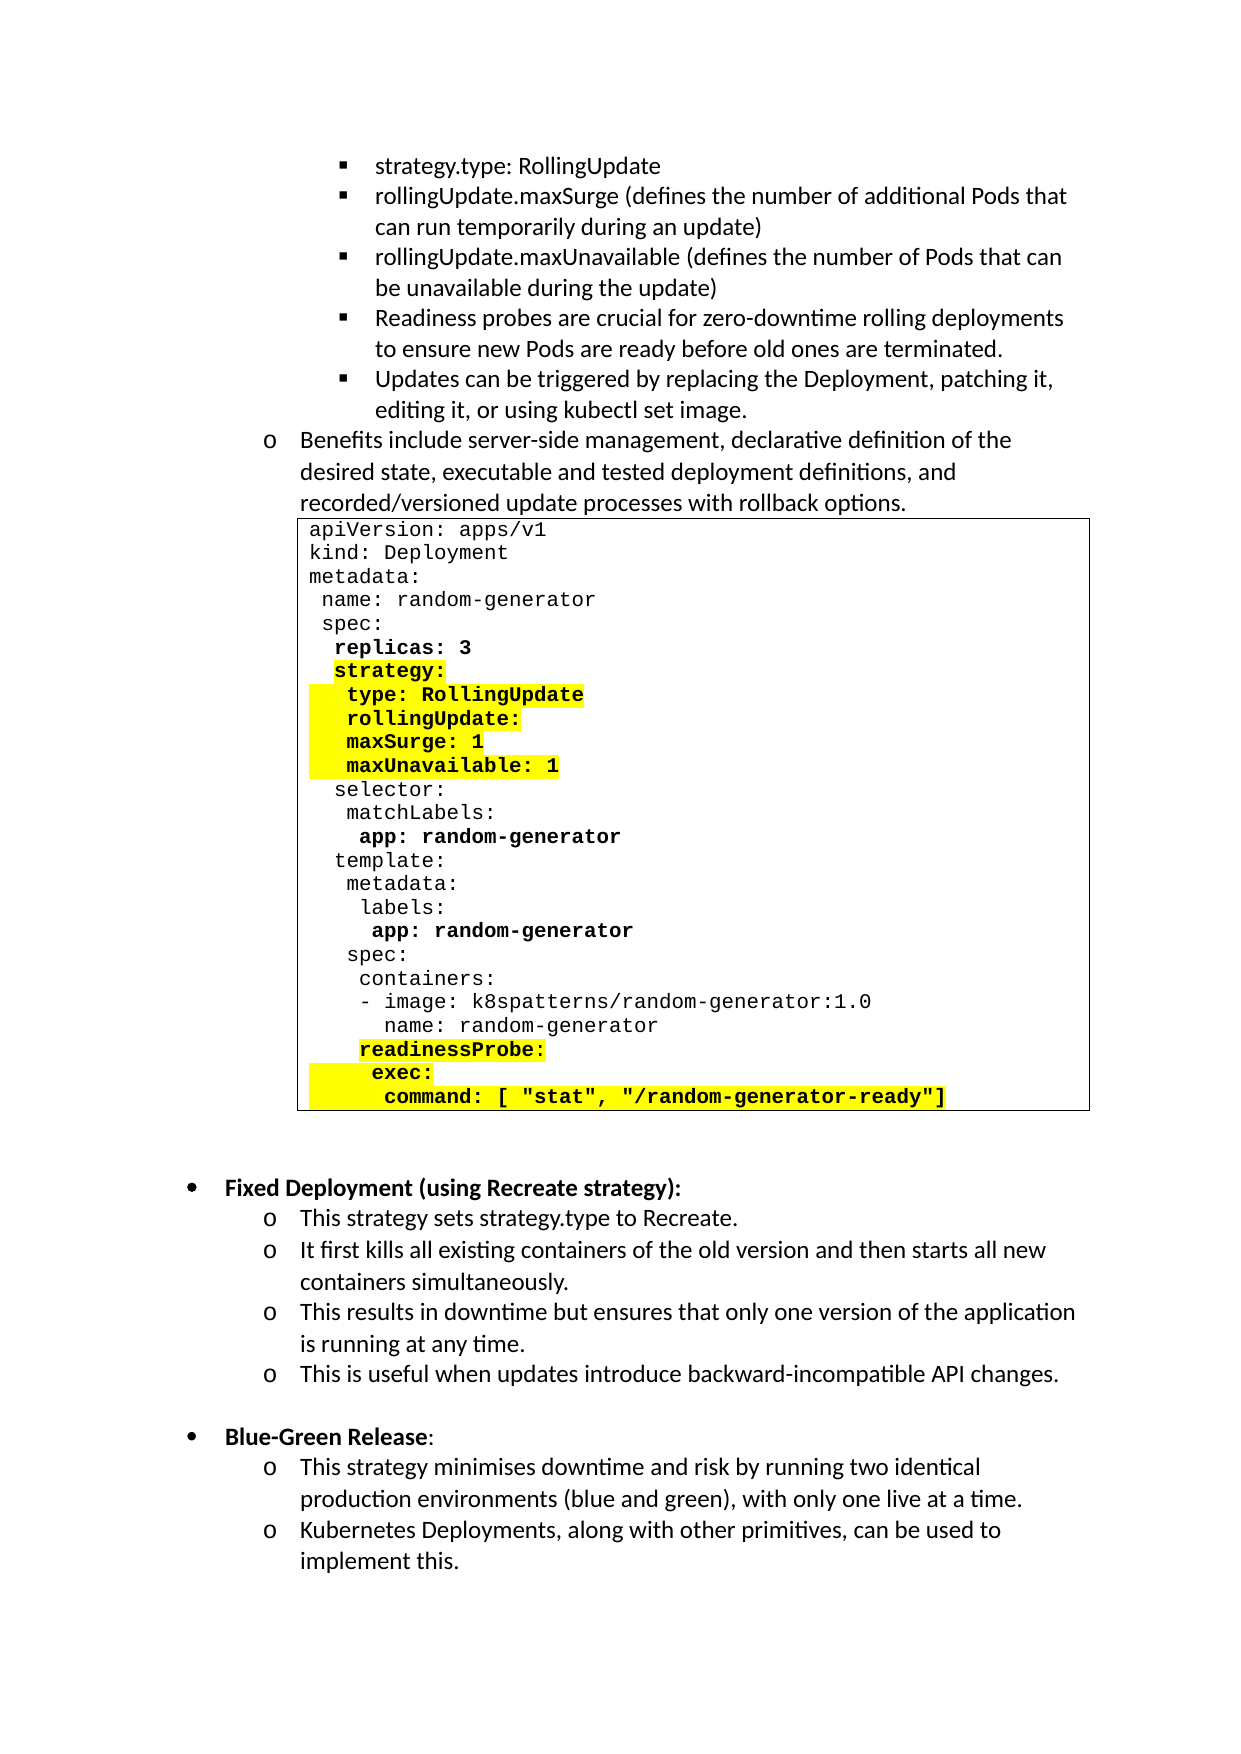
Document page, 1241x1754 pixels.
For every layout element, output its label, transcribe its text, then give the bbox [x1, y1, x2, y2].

list rollingUpdate.maxSurge (defines the number of additional Pods that can run temporarily during an update) [337, 181, 1090, 242]
list Updates can be triggered by replacing the Deployment, patching it, editing it, or using kubectl set image. [337, 364, 1090, 425]
list Blue-Green Release: [187, 1421, 1090, 1451]
table_header apiVersion: apps/v1 kind: Deployment metadata: name: random-generator spec: replicas: 3 strategy: type: RollingUpdate rollingUpdate: maxSurge: 1 maxUnavailable: 1 selector: matchLabels: app: random-generator template: metadata: labels: app: random-generator spec: containers: - image: k8spatterns/random-generator:1.0 name: random-generator readinessProbe: exec: command: [ "stat", "/random-generator-ready"] [298, 519, 1089, 1110]
list Benefits include server-side management, declarative definition of the desired state, executable and tested deployment definitions, and recorded/versioned update processes with rollback options. [262, 425, 1090, 517]
list This results in downtime but ensures that only one version of the application is running at any time. [262, 1296, 1090, 1359]
list Kubernetes Deployments, along with other primitives, can be used to implement this. [262, 1514, 1090, 1576]
list rollingUpdate.maxUnavailable (defines the number of Pods that can be unavailable during the update) [337, 242, 1090, 303]
list strategy.type: RollingUpdate [337, 150, 1090, 181]
list This strategy minimises downtime and risk by running two identical production environments (blue and green), with only one live at a time. [262, 1451, 1090, 1514]
list Fixed Deployment (using Recreate strategy): [187, 1172, 1090, 1202]
list This strategy sets strategy.type to Recreate. [262, 1202, 1090, 1234]
list Readiness probes are crucial for zero-downtime rolling deployments to ensure new Pods are ready before old ones are terminated. [337, 303, 1090, 364]
list This is useful when updates introduce backward-incompatible API changes. [262, 1359, 1090, 1390]
list It first kills all existing containers of the old version and then starts all new containers simultaneously. [262, 1234, 1090, 1296]
